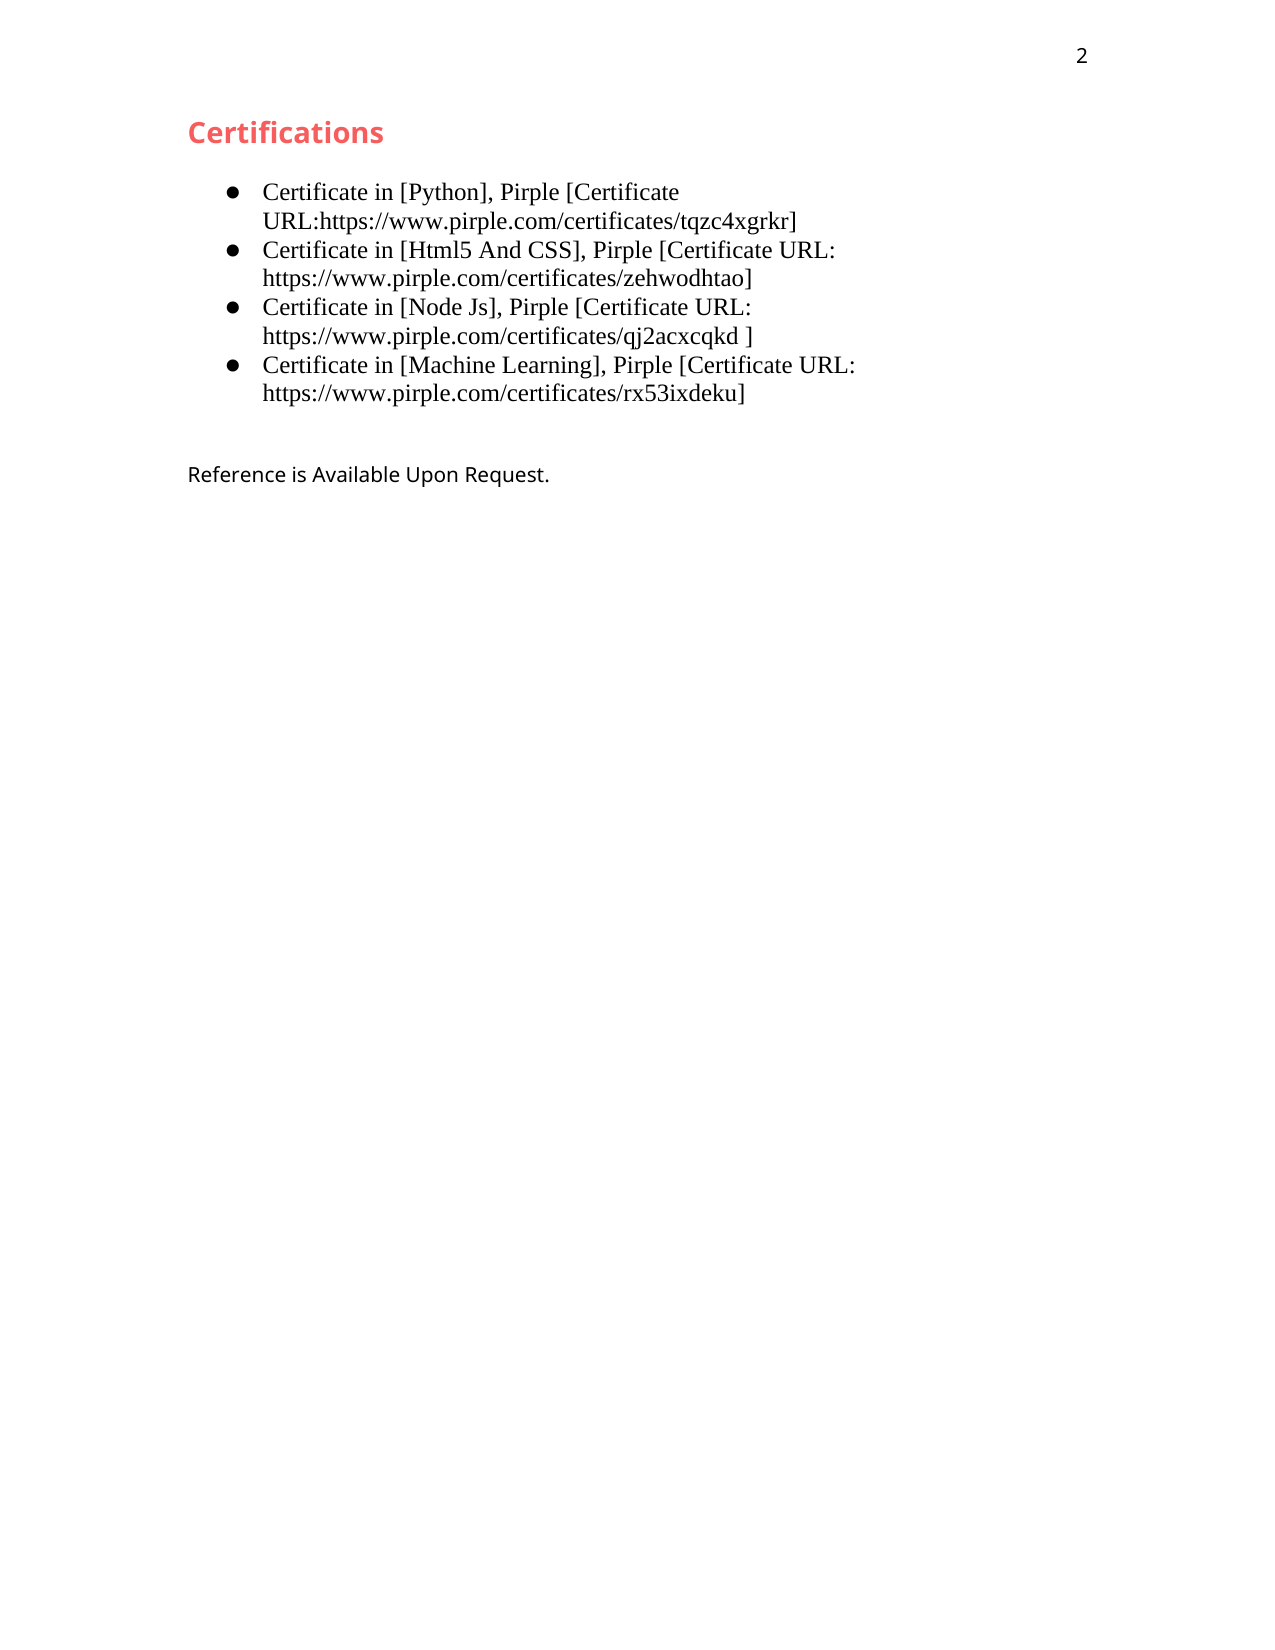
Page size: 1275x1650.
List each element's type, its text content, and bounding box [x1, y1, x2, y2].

subtitle Certifications [187, 112, 1091, 152]
list Certificate in [Html5 And CSS], Pirple [Certificate URL: https://www.pirple.com/certificates/zehwodhtao] [225, 235, 1087, 292]
list Certificate in [Python], Pirple [Certificate URL:https://www.pirple.com/certificates/tqzc4xgrkr] [225, 177, 1087, 235]
text Reference is Available Upon Request. [187, 461, 1087, 489]
list Certificate in [Machine Learning], Pirple [Certificate URL: https://www.pirple.com/certificates/rx53ixdeku] [225, 350, 1087, 407]
list Certificate in [Node Js], Pirple [Certificate URL: https://www.pirple.com/certificates/qj2acxcqkd ] [225, 292, 1087, 350]
